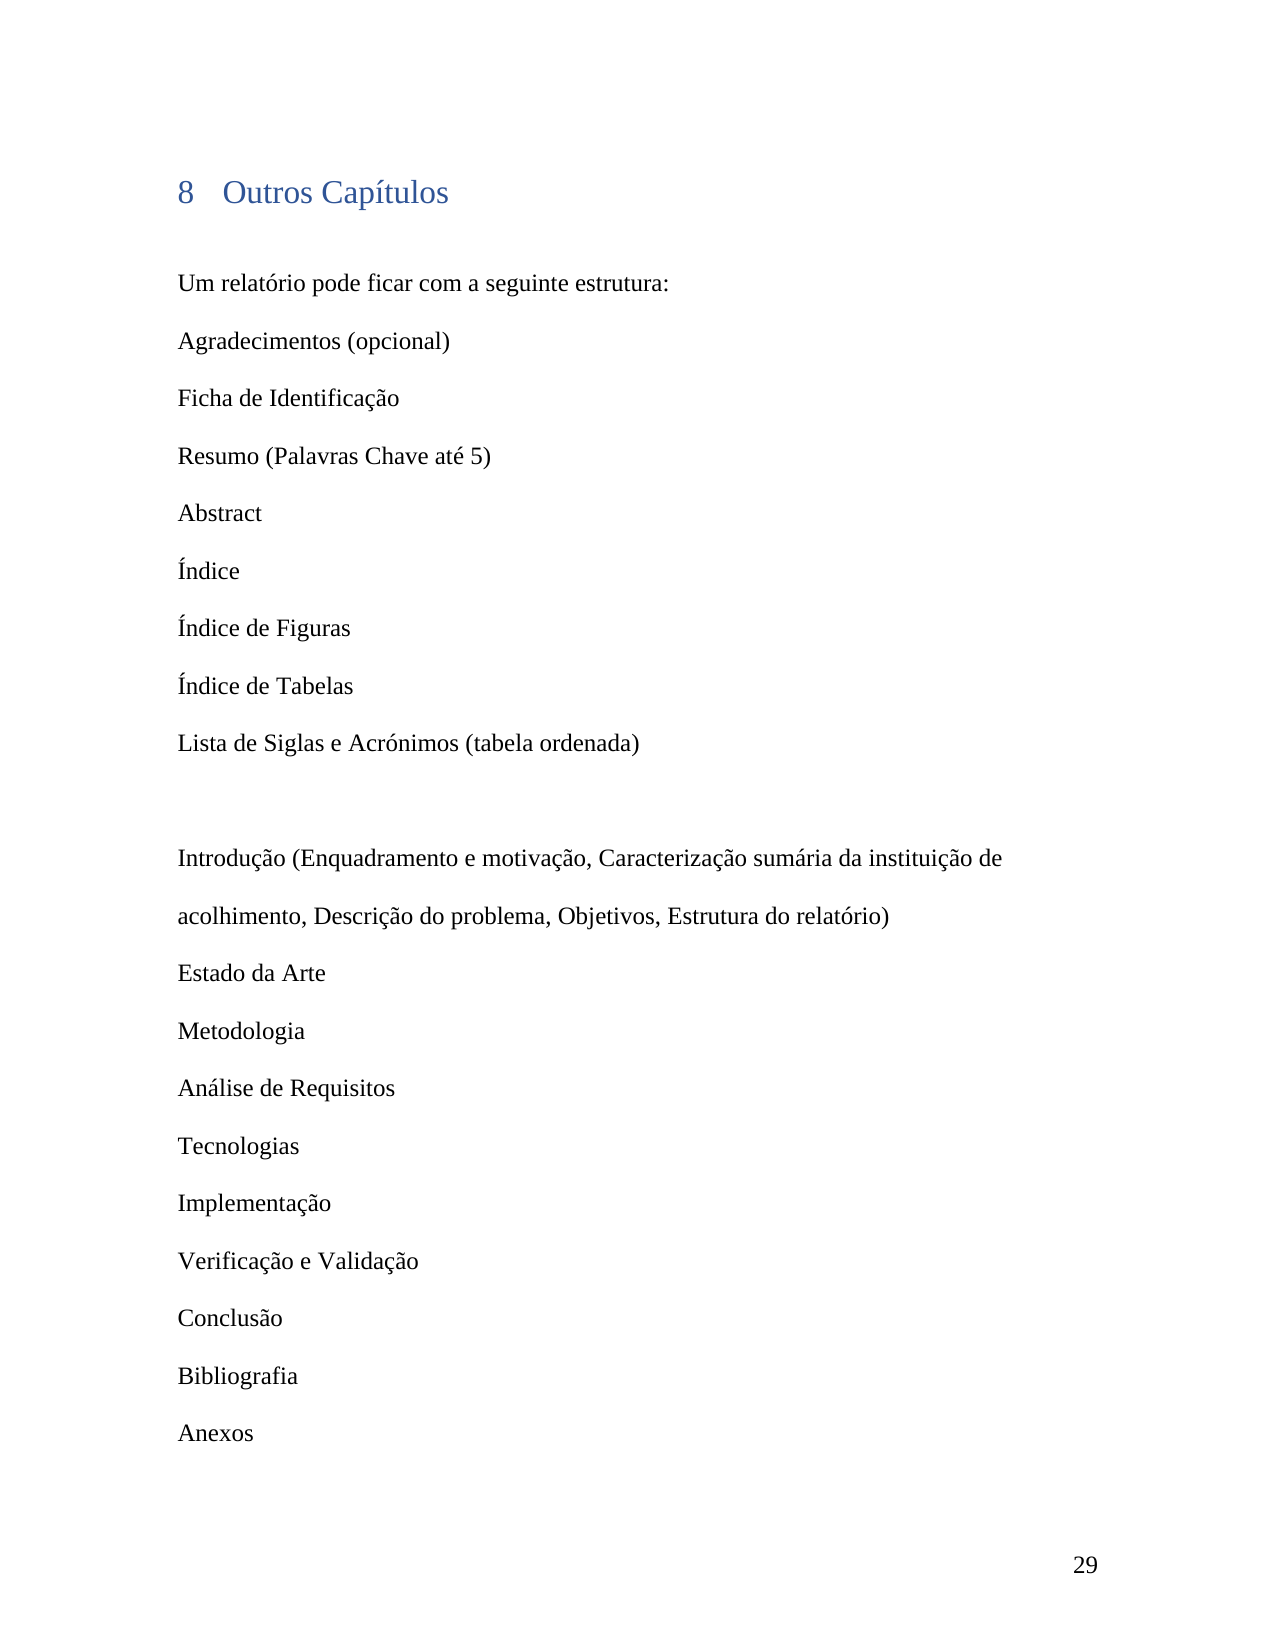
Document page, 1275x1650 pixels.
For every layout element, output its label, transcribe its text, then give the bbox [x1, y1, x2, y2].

text Introdução (Enquadramento e motivação, Caracterização sumária da instituição de acolhimento, Descrição do problema, Objetivos, Estrutura do relatório) [177, 843, 1098, 930]
text Análise de Requisitos [177, 1073, 1098, 1102]
text Conclusão [177, 1303, 1098, 1332]
text Anexos [177, 1418, 1098, 1447]
text Estado da Arte [177, 958, 1098, 987]
text Implementação [177, 1188, 1098, 1217]
text Agradecimentos (opcional) [177, 326, 1098, 355]
text Índice de Figuras [177, 613, 1098, 642]
text Verificação e Validação [177, 1246, 1098, 1275]
text Índice de Tabelas [177, 671, 1098, 700]
subtitle Outros Capítulos [177, 173, 1098, 211]
text Um relatório pode ficar com a seguinte estrutura: [177, 268, 1098, 297]
text Resumo (Palavras Chave até 5) [177, 441, 1098, 470]
text Lista de Siglas e Acrónimos (tabela ordenada) [177, 728, 1098, 757]
text Metodologia [177, 1016, 1098, 1045]
text Tecnologias [177, 1131, 1098, 1160]
text Índice [177, 556, 1098, 585]
text Ficha de Identificação [177, 383, 1098, 412]
text Bibliografia [177, 1361, 1098, 1390]
text Abstract [177, 498, 1098, 527]
